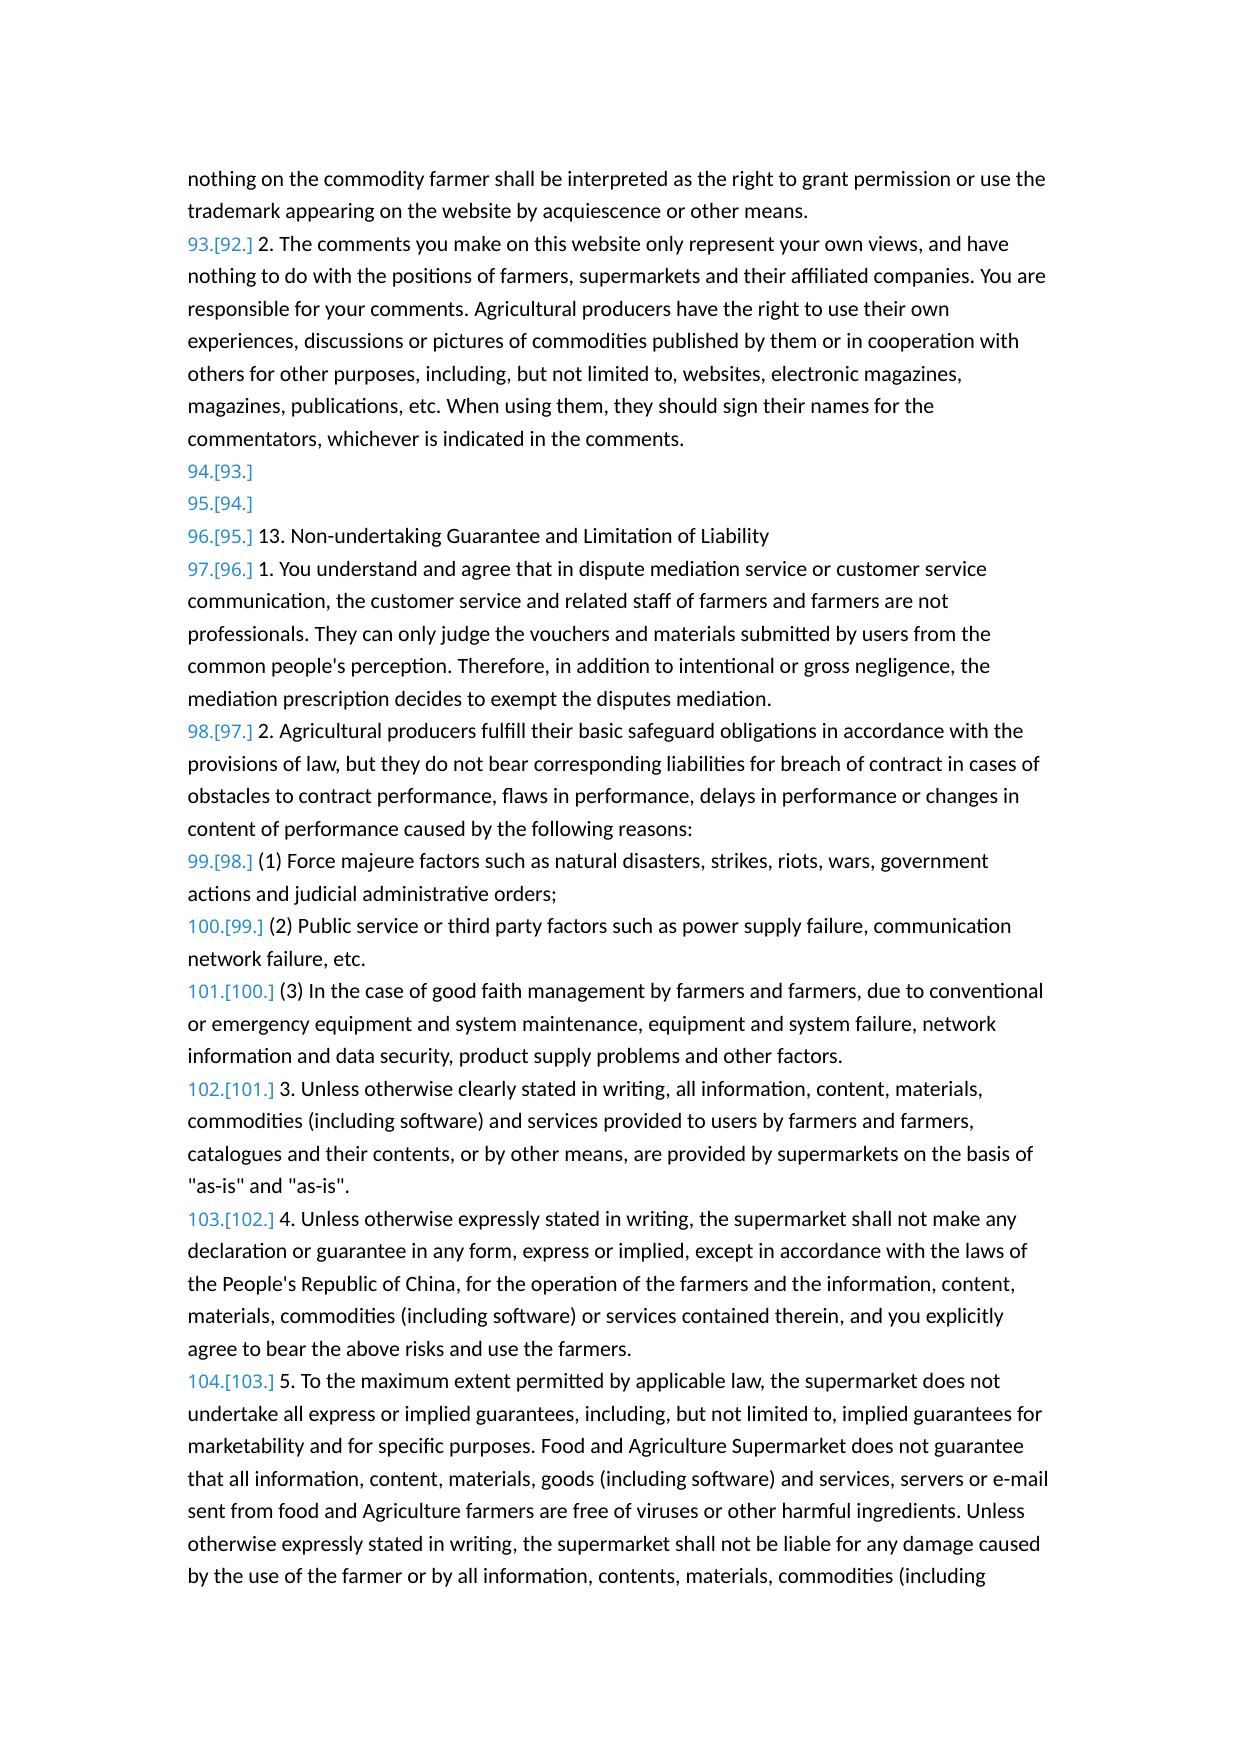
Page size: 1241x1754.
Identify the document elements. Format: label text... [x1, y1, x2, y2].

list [187, 1364, 1053, 1592]
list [187, 162, 1053, 227]
list 2. Agricultural producers fulfill their basic safeguard obligations in accordance with the provisions of law, but they do not bear corresponding liabilities for breach of contract in cases of obstacles to contract performance, flaws in performance, delays in performance or changes in content of performance caused by the following reasons: [187, 714, 1053, 844]
list (3) In the case of good faith management by farmers and farmers, due to conventional or emergency equipment and system maintenance, equipment and system failure, network information and data security, product supply problems and other factors. [187, 974, 1053, 1072]
list 3. Unless otherwise clearly stated in writing, all information, content, materials, commodities (including software) and services provided to users by farmers and farmers, catalogues and their contents, or by other means, are provided by supermarkets on the basis of "as-is" and "as-is". [187, 1072, 1053, 1202]
list 2. The comments you make on this website only represent your own views, and have nothing to do with the positions of farmers, supermarkets and their affiliated companies. You are responsible for your comments. Agricultural producers have the right to use their own experiences, discussions or pictures of commodities published by them or in cooperation with others for other purposes, including, but not limited to, websites, electronic magazines, magazines, publications, etc. When using them, they should sign their names for the commentators, whichever is indicated in the comments. [187, 227, 1053, 454]
list (2) Public service or third party factors such as power supply failure, communication network failure, etc. [187, 909, 1053, 974]
list 13. Non-undertaking Guarantee and Limitation of Liability [187, 519, 1053, 552]
list 4. Unless otherwise expressly stated in writing, the supermarket shall not make any declaration or guarantee in any form, express or implied, except in accordance with the laws of the People's Republic of China, for the operation of the farmers and the information, content, materials, commodities (including software) or services contained therein, and you explicitly agree to bear the above risks and use the farmers. [187, 1202, 1053, 1364]
list 1. You understand and agree that in dispute mediation service or customer service communication, the customer service and related staff of farmers and farmers are not professionals. They can only judge the vouchers and materials submitted by users from the common people's perception. Therefore, in addition to intentional or gross negligence, the mediation prescription decides to exempt the disputes mediation. [187, 552, 1053, 714]
list (1) Force majeure factors such as natural disasters, strikes, riots, wars, government actions and judicial administrative orders; [187, 844, 1053, 909]
